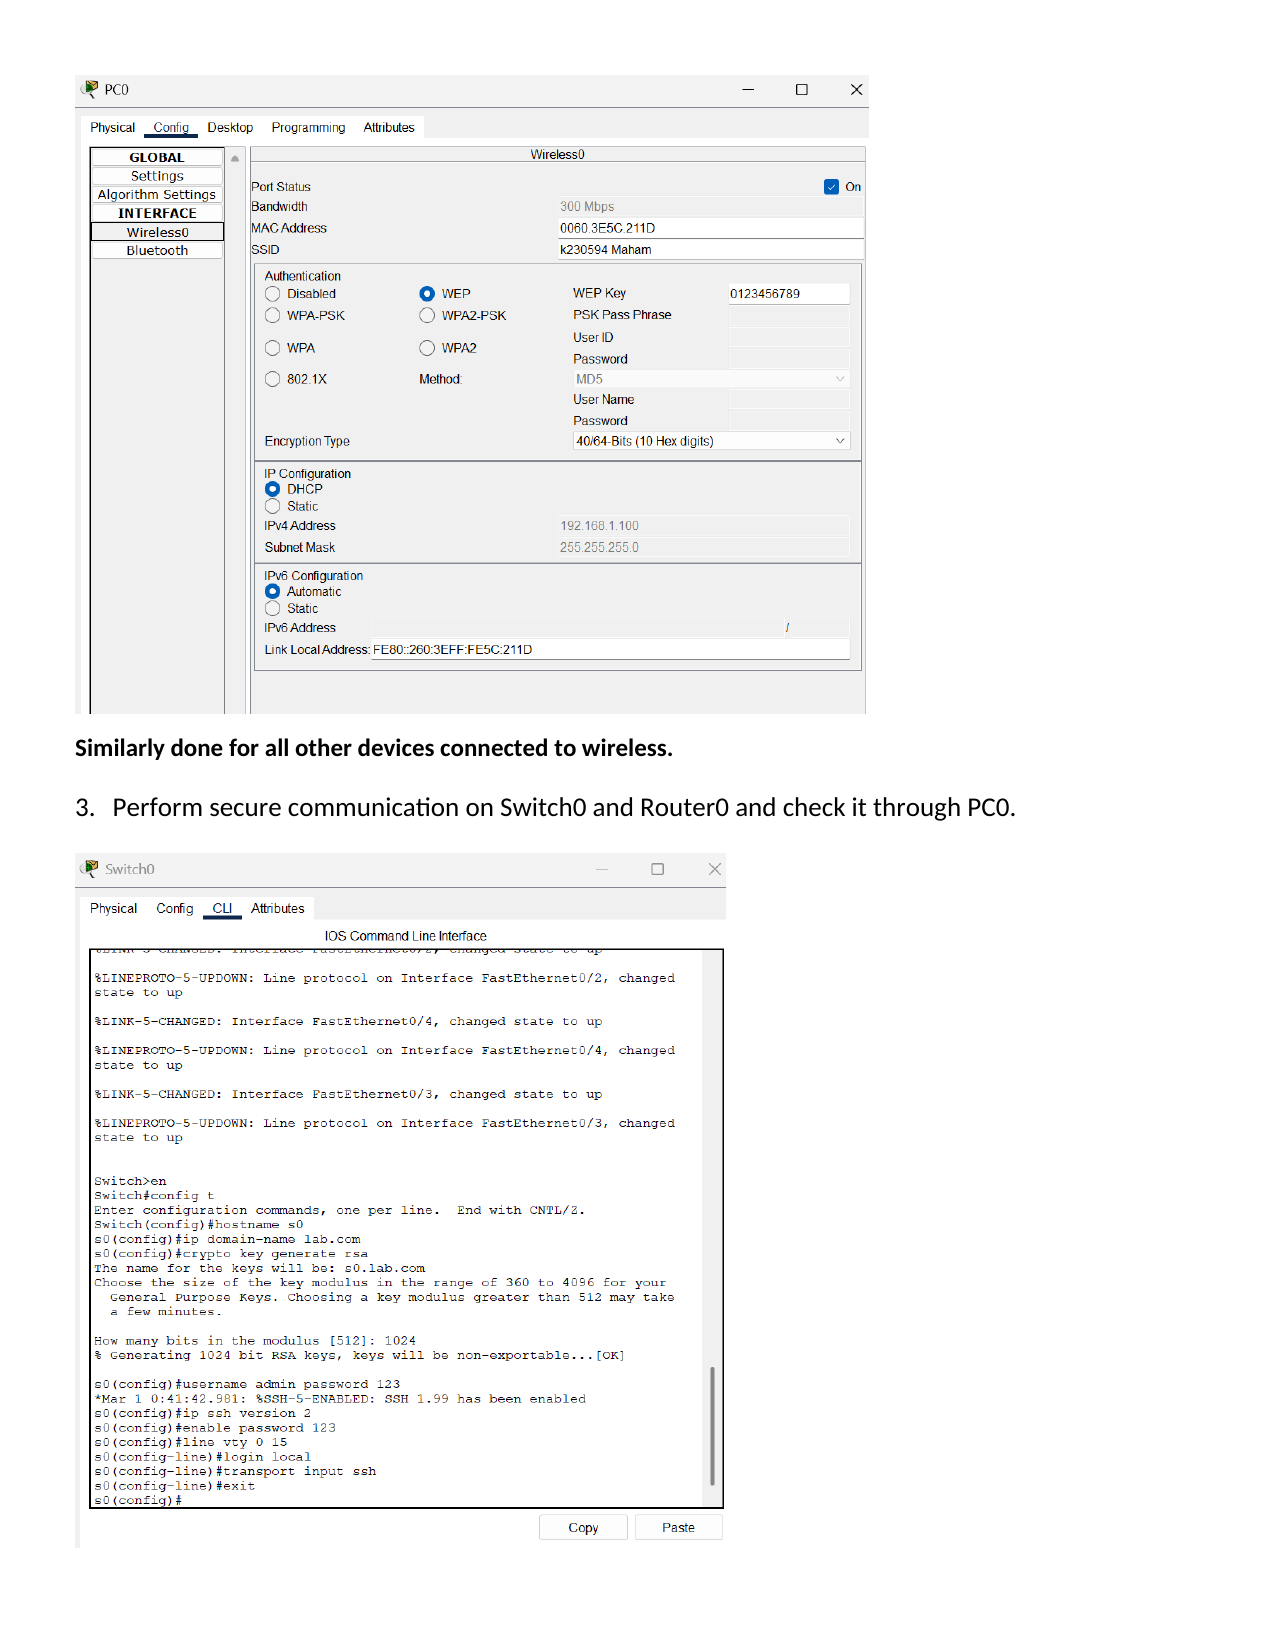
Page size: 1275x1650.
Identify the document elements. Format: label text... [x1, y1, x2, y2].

list Perform secure communication on Switch0 and Router0 and check it through PC0. [75, 790, 1200, 823]
text Similarly done for all other devices connected to wireless. [75, 732, 1200, 763]
picture [75, 75, 869, 714]
picture [75, 853, 727, 1548]
